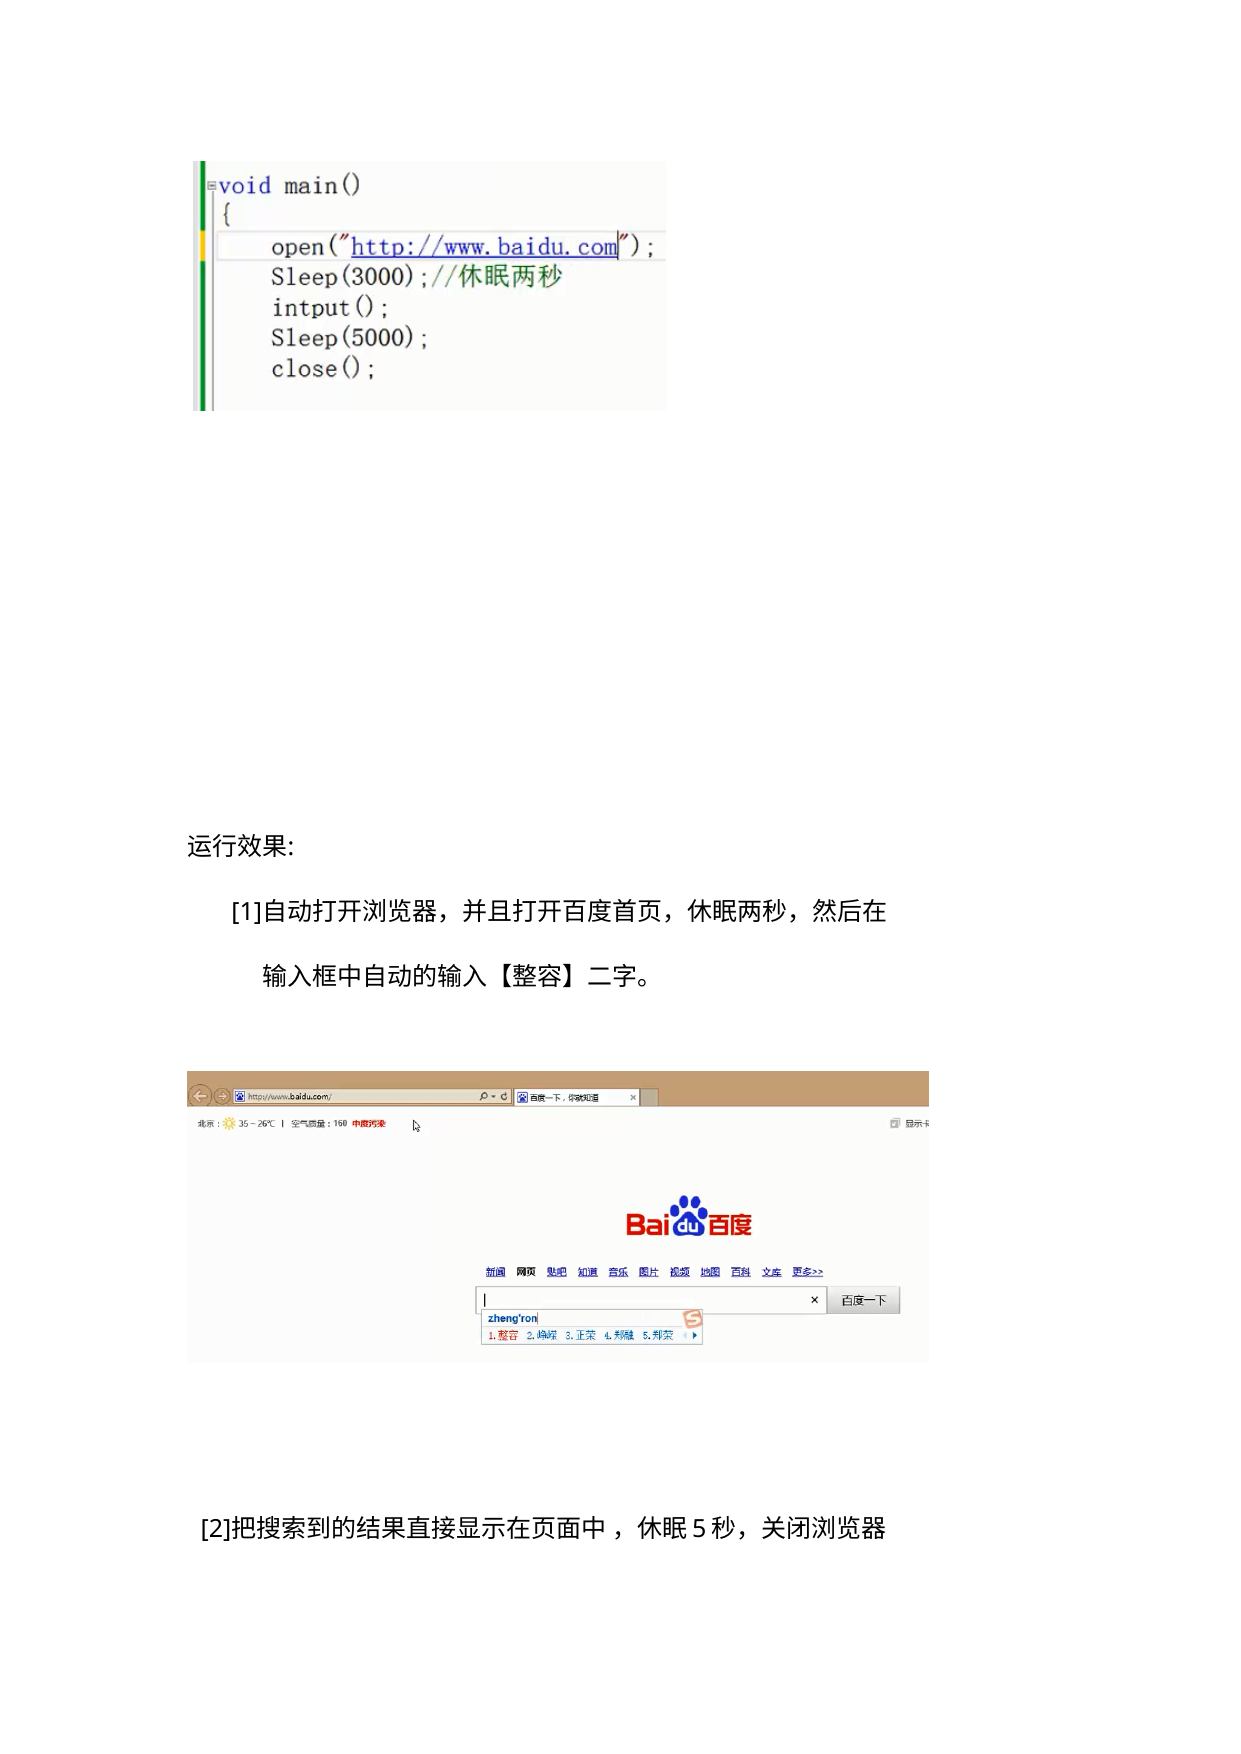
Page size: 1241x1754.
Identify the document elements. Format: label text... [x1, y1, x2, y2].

text [1]自动打开浏览器，并且打开百度首页，休眠两秒，然后在 [187, 877, 1053, 942]
text 输入框中自动的输入【整容】二字。 [187, 942, 1053, 1007]
text 运行效果: [187, 812, 1053, 877]
text [2]把搜索到的结果直接显示在页面中 ，休眠5秒，关闭浏览器 [187, 1494, 1053, 1559]
picture [193, 161, 666, 411]
picture [187, 1071, 929, 1363]
